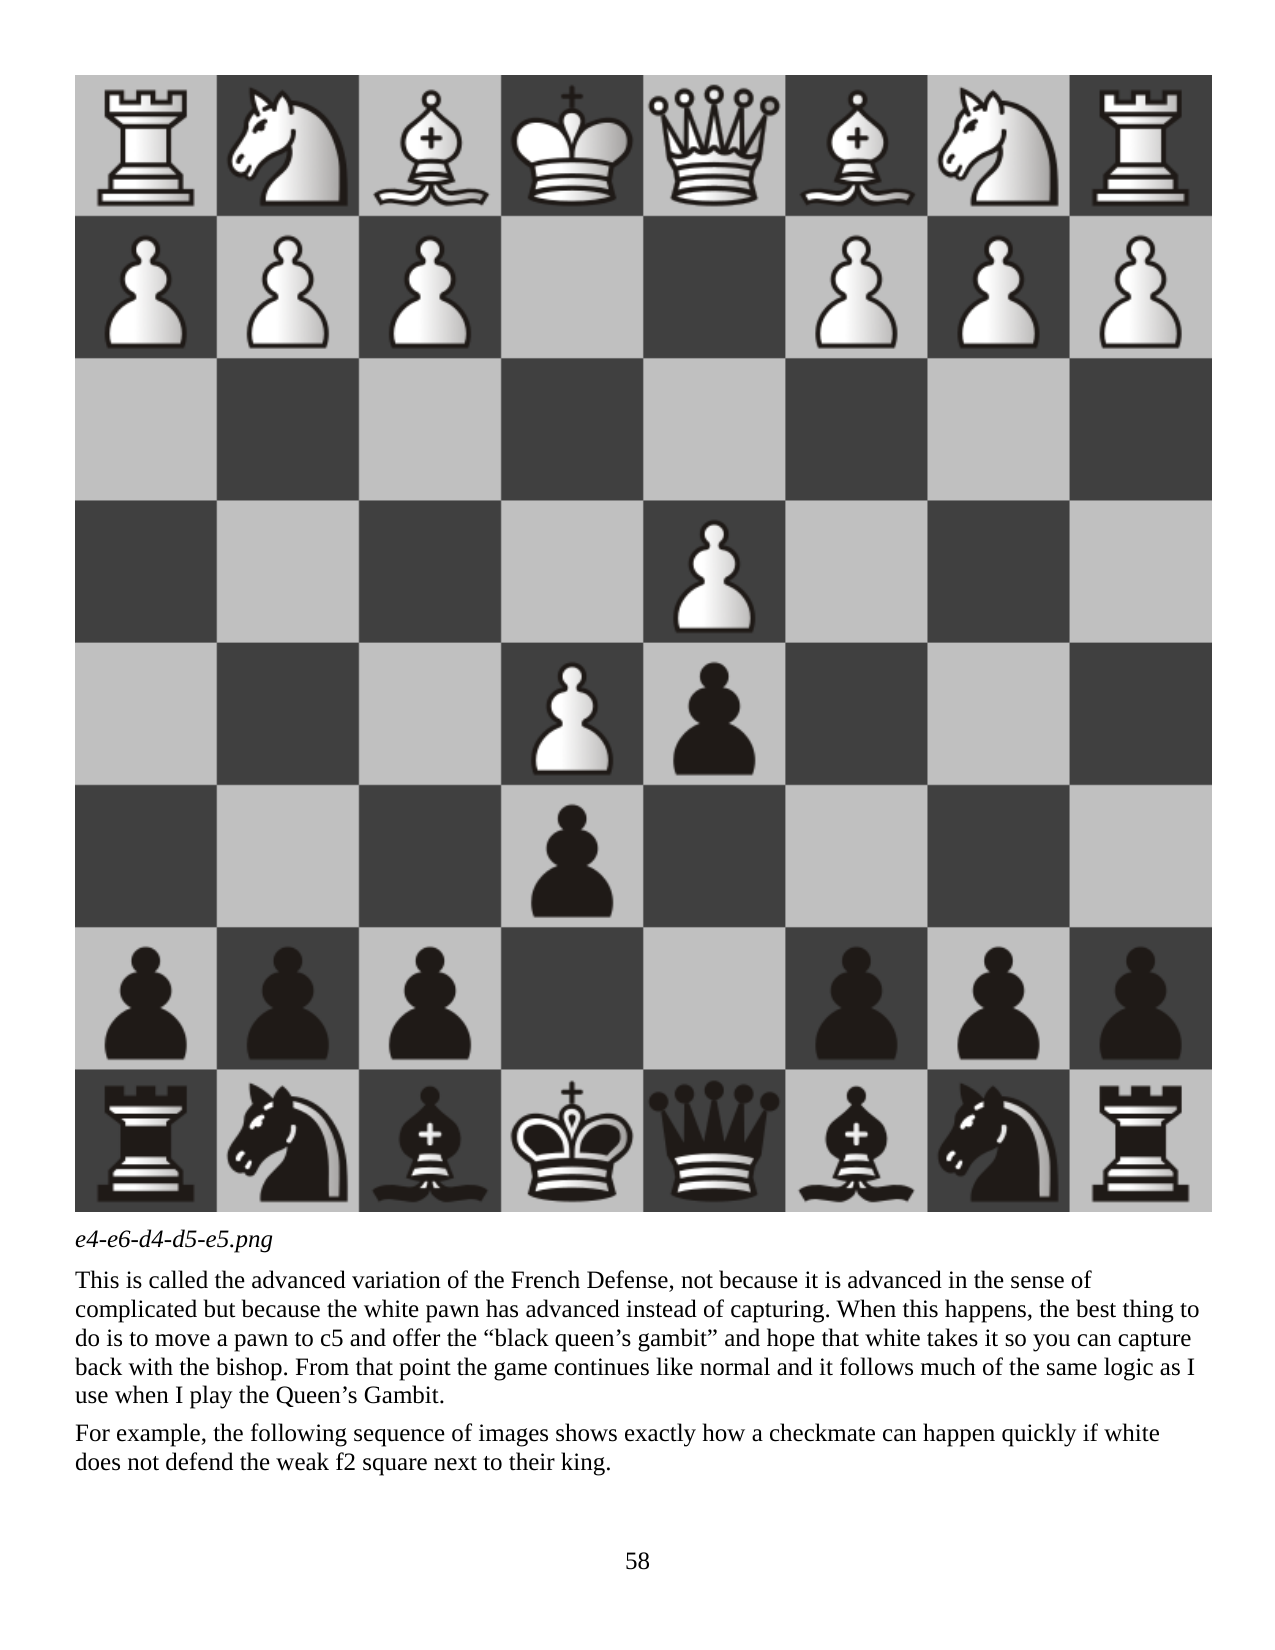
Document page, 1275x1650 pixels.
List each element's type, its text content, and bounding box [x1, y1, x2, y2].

text For example, the following sequence of images shows exactly how a checkmate can happen quickly if white does not defend the weak f2 square next to their king. [75, 1418, 1200, 1476]
text This is called the advanced variation of the French Defense, not because it is advanced in the sense of complicated but because the white pawn has advanced instead of capturing. When this happens, the best thing to do is to move a pawn to c5 and offer the “black queen’s gambit” and hope that white takes it so you can capture back with the bishop. From that point the game continues like normal and it follows much of the same logic as I use when I play the Queen’s Gambit. [75, 1266, 1200, 1409]
picture [75, 75, 1212, 1212]
text e4-e6-d4-d5-e5.png [75, 1224, 1200, 1253]
